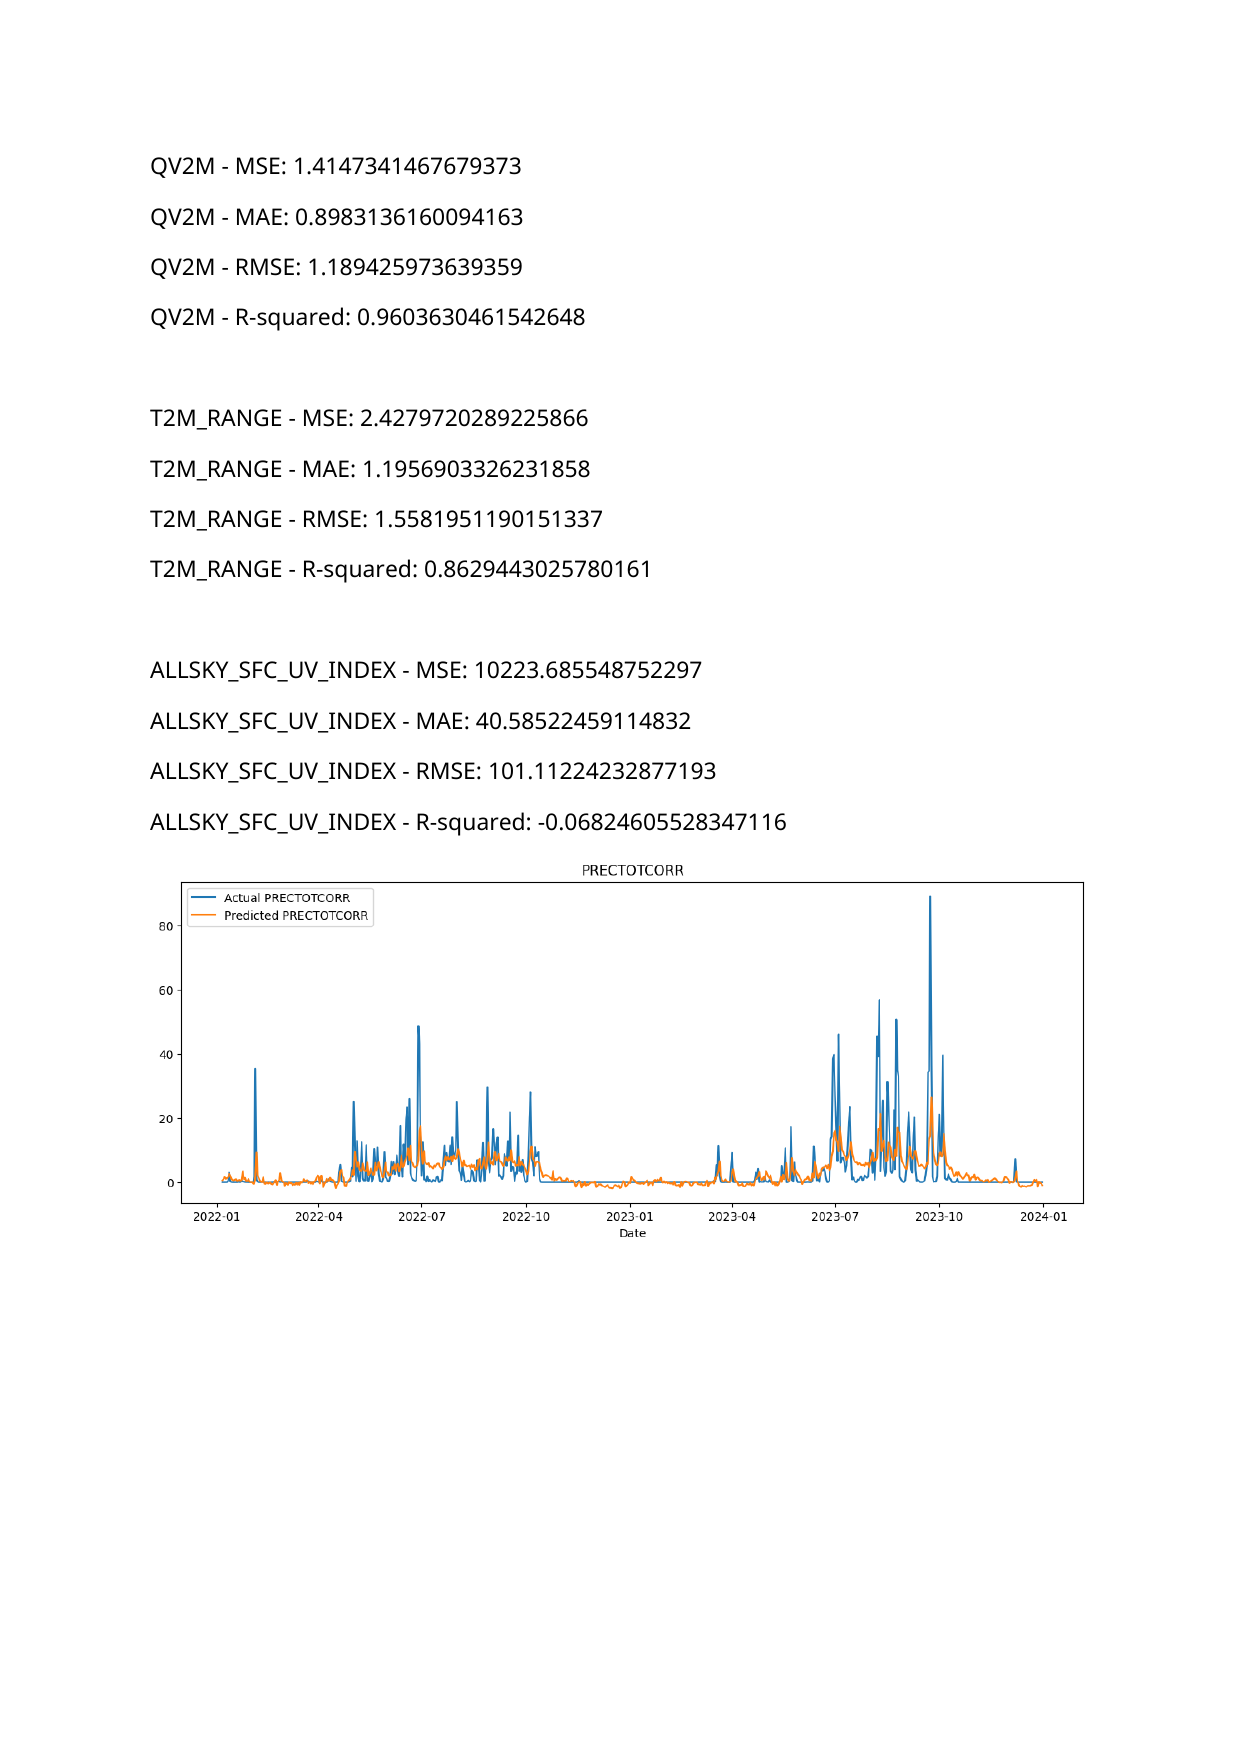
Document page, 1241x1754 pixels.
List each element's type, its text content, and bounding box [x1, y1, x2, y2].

text ALLSKY_SFC_UV_INDEX - RMSE: 101.11224232877193 [150, 755, 1090, 786]
text T2M_RANGE - MSE: 2.4279720289225866 [150, 402, 1090, 433]
text ALLSKY_SFC_UV_INDEX - R-squared: -0.06824605528347116 [150, 805, 1090, 837]
text QV2M - MSE: 1.4147341467679373 [150, 150, 1090, 181]
text QV2M - MAE: 0.8983136160094163 [150, 200, 1090, 232]
text ALLSKY_SFC_UV_INDEX - MAE: 40.58522459114832 [150, 704, 1090, 736]
text T2M_RANGE - MAE: 1.1956903326231858 [150, 452, 1090, 484]
text T2M_RANGE - RMSE: 1.5581951190151337 [150, 503, 1090, 534]
text QV2M - R-squared: 0.9603630461542648 [150, 301, 1090, 332]
picture [150, 855, 1091, 1247]
text ALLSKY_SFC_UV_INDEX - MSE: 10223.685548752297 [150, 654, 1090, 685]
text QV2M - RMSE: 1.189425973639359 [150, 251, 1090, 282]
text T2M_RANGE - R-squared: 0.8629443025780161 [150, 553, 1090, 584]
